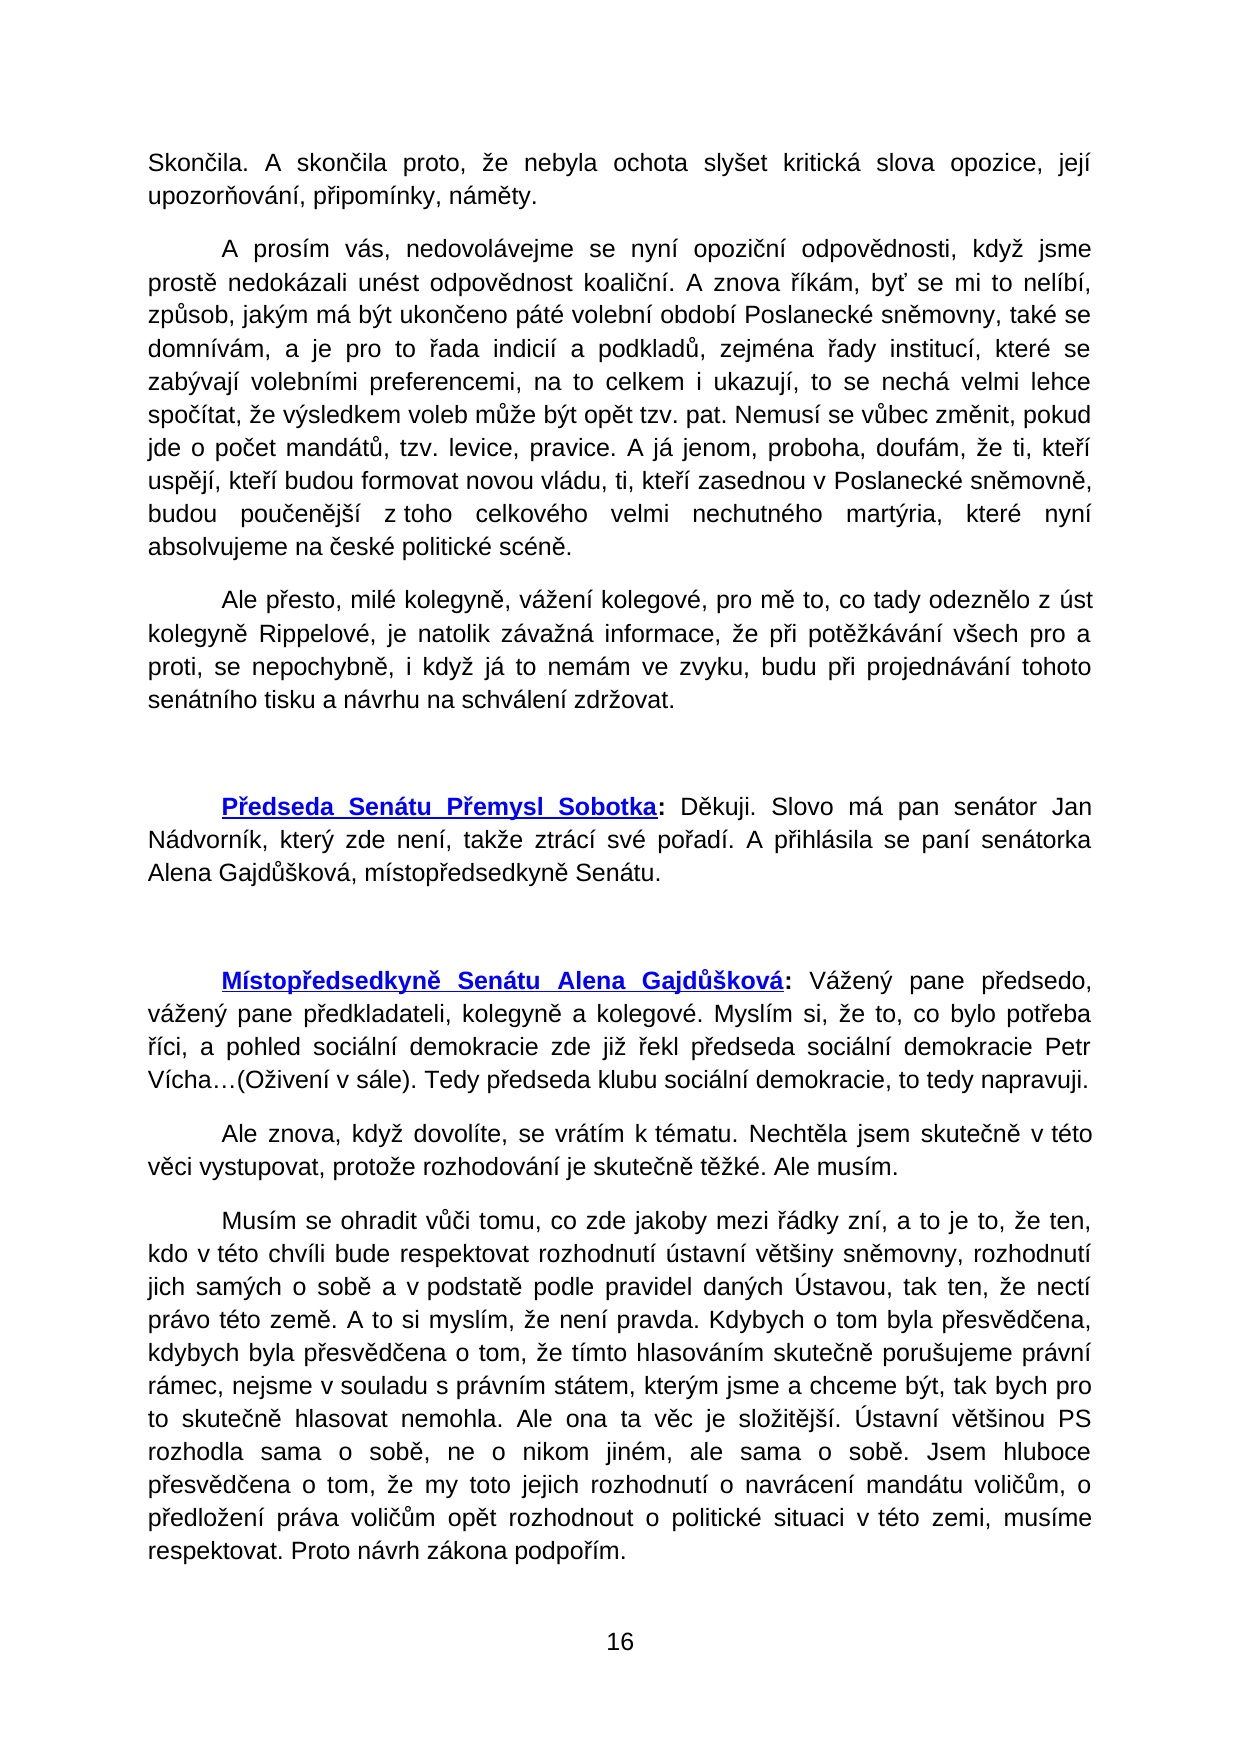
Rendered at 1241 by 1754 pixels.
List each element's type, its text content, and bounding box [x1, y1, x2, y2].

text A prosím vás, nedovolávejme se nyní opoziční odpovědnosti, když jsme prostě nedokázali unést odpovědnost koaliční. A znova říkám, byť se mi to nelíbí, způsob, jakým má být ukončeno páté volební období Poslanecké sněmovny, také se domnívám, a je pro to řada indicií a podkladů, zejména řady institucí, které se zabývají volebními preferencemi, na to celkem i ukazují, to se nechá velmi lehce spočítat, že výsledkem voleb může být opět tzv. pat. Nemusí se vůbec změnit, pokud jde o počet mandátů, tzv. levice, pravice. A já jenom, proboha, doufám, že ti, kteří uspějí, kteří budou formovat novou vládu, ti, kteří zasednou v Poslanecké sněmovně, budou poučenější z toho celkového velmi nechutného martýria, které nyní absolvujeme na české politické scéně. [148, 234, 1093, 560]
text Ale znova, když dovolíte, se vrátím k tématu. Nechtěla jsem skutečně v této věci vystupovat, protože rozhodování je skutečně těžké. Ale musím. [148, 1119, 1093, 1181]
text Musím se ohradit vůči tomu, co zde jakoby mezi řádky zní, a to je to, že ten, kdo v této chvíli bude respektovat rozhodnutí ústavní většiny sněmovny, rozhodnutí jich samých o sobě a v podstatě podle pravidel daných Ústavou, tak ten, že nectí právo této země. A to si myslím, že není pravda. Kdybych o tom byla přesvědčena, kdybych byla přesvědčena o tom, že tímto hlasováním skutečně porušujeme právní rámec, nejsme v souladu s právním státem, kterým jsme a chceme být, tak bych pro to skutečně hlasovat nemohla. Ale ona ta věc je složitější. Ústavní většinou PS rozhodla sama o sobě, ne o nikom jiném, ale sama o sobě. Jsem hluboce přesvědčena o tom, že my toto jejich rozhodnutí o navrácení mandátu voličům, o předložení práva voličům opět rozhodnout o politické situaci v této zemi, musíme respektovat. Proto návrh zákona podpořím. [148, 1206, 1093, 1565]
text Předseda Senátu Přemysl Sobotka: Děkuji. Slovo má pan senátor Jan Nádvorník, který zde není, takže ztrácí své pořadí. A přihlásila se paní senátorka Alena Gajdůšková, místopředsedkyně Senátu. [148, 792, 1093, 887]
text Ale přesto, milé kolegyně, vážení kolegové, pro mě to, co tady odeznělo z úst kolegyně Rippelové, je natolik závažná informace, že při potěžkávání všech pro a proti, se nepochybně, i když já to nemám ve zvyku, budu při projednávání tohoto senátního tisku a návrhu na schválení zdržovat. [148, 586, 1093, 713]
text Místopředsedkyně Senátu Alena Gajdůšková: Vážený pane předsedo, vážený pane předkladateli, kolegyně a kolegové. Myslím si, že to, co bylo potřeba říci, a pohled sociální demokracie zde již řekl předseda sociální demokracie Petr Vícha…(Oživení v sále). Tedy předseda klubu sociální demokracie, to tedy napravuji. [148, 966, 1093, 1094]
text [148, 148, 1093, 209]
